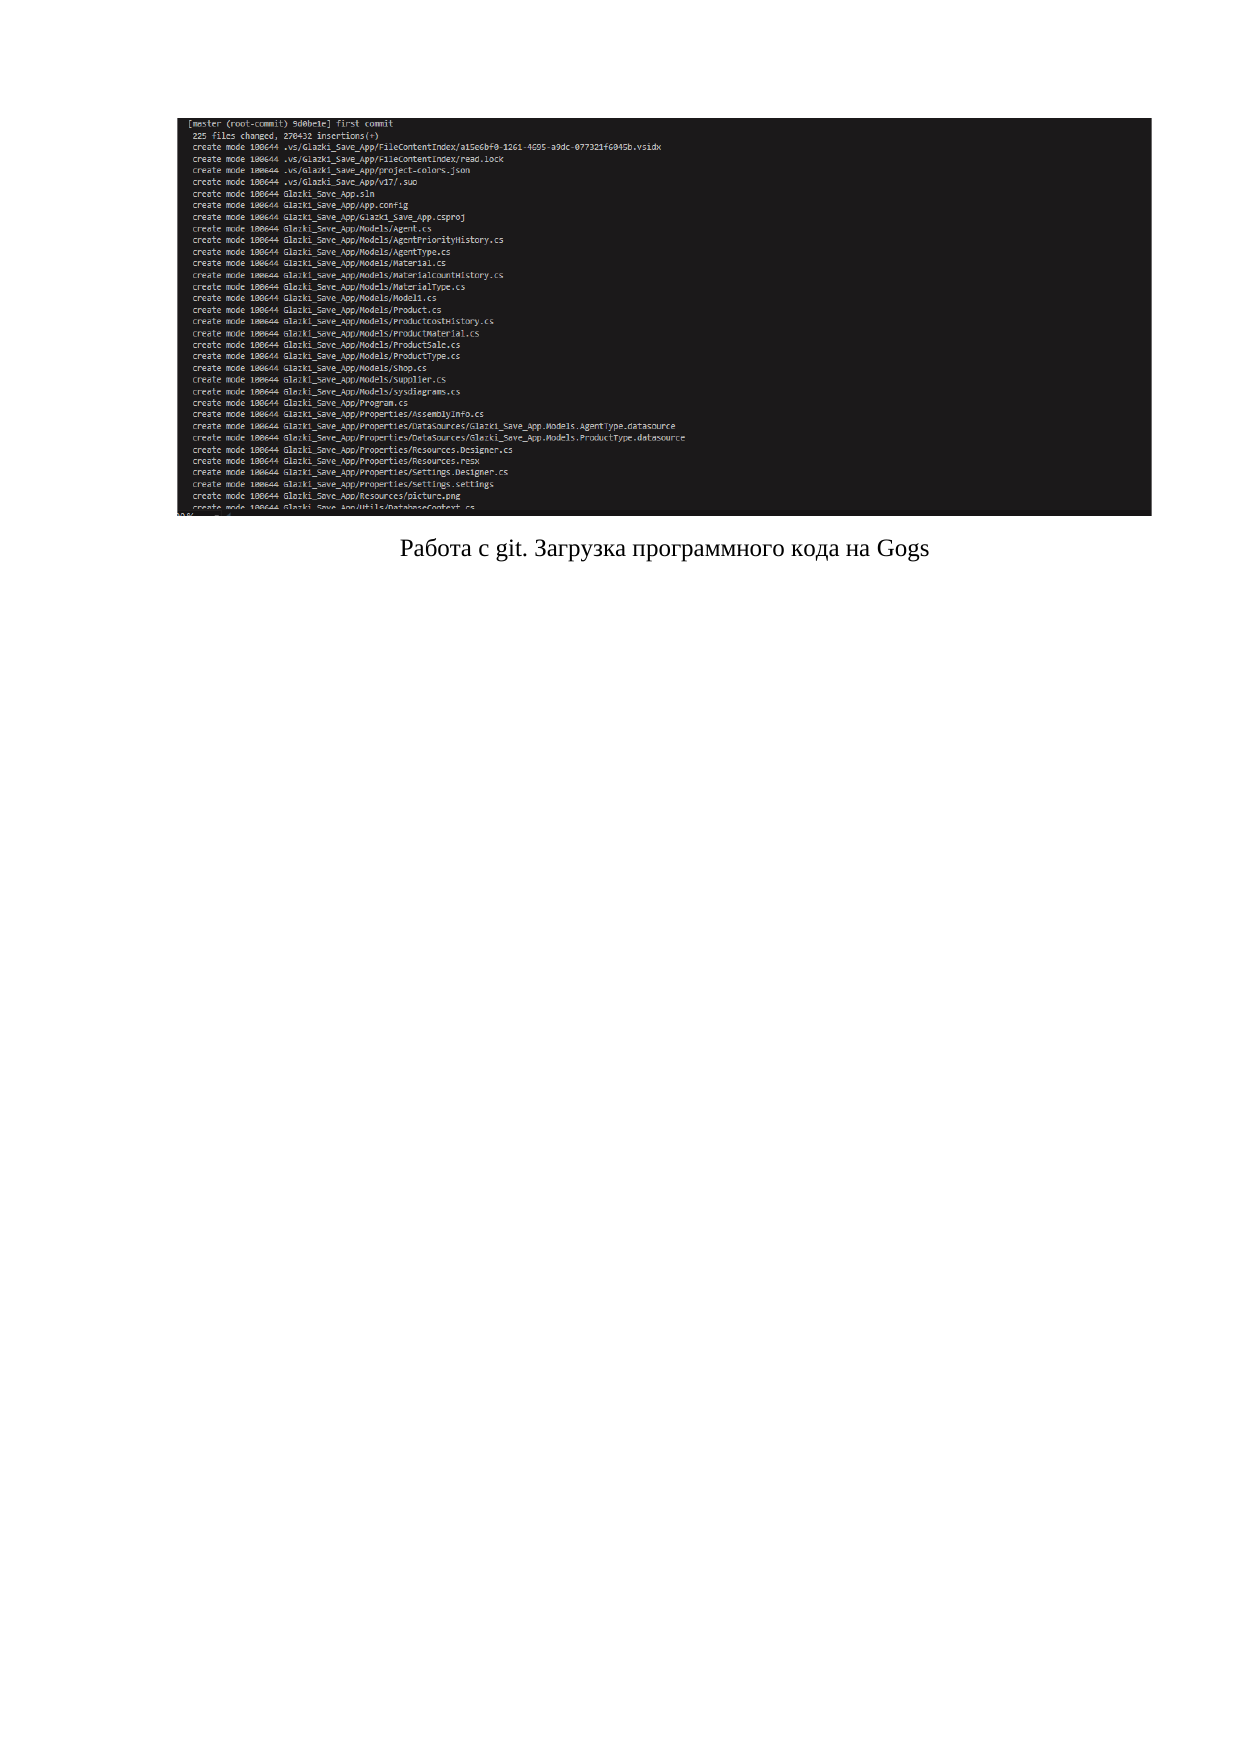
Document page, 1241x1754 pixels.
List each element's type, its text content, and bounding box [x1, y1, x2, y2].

text Работа с git. Загрузка программного кода на Gogs [177, 533, 1152, 562]
picture [177, 118, 1152, 516]
